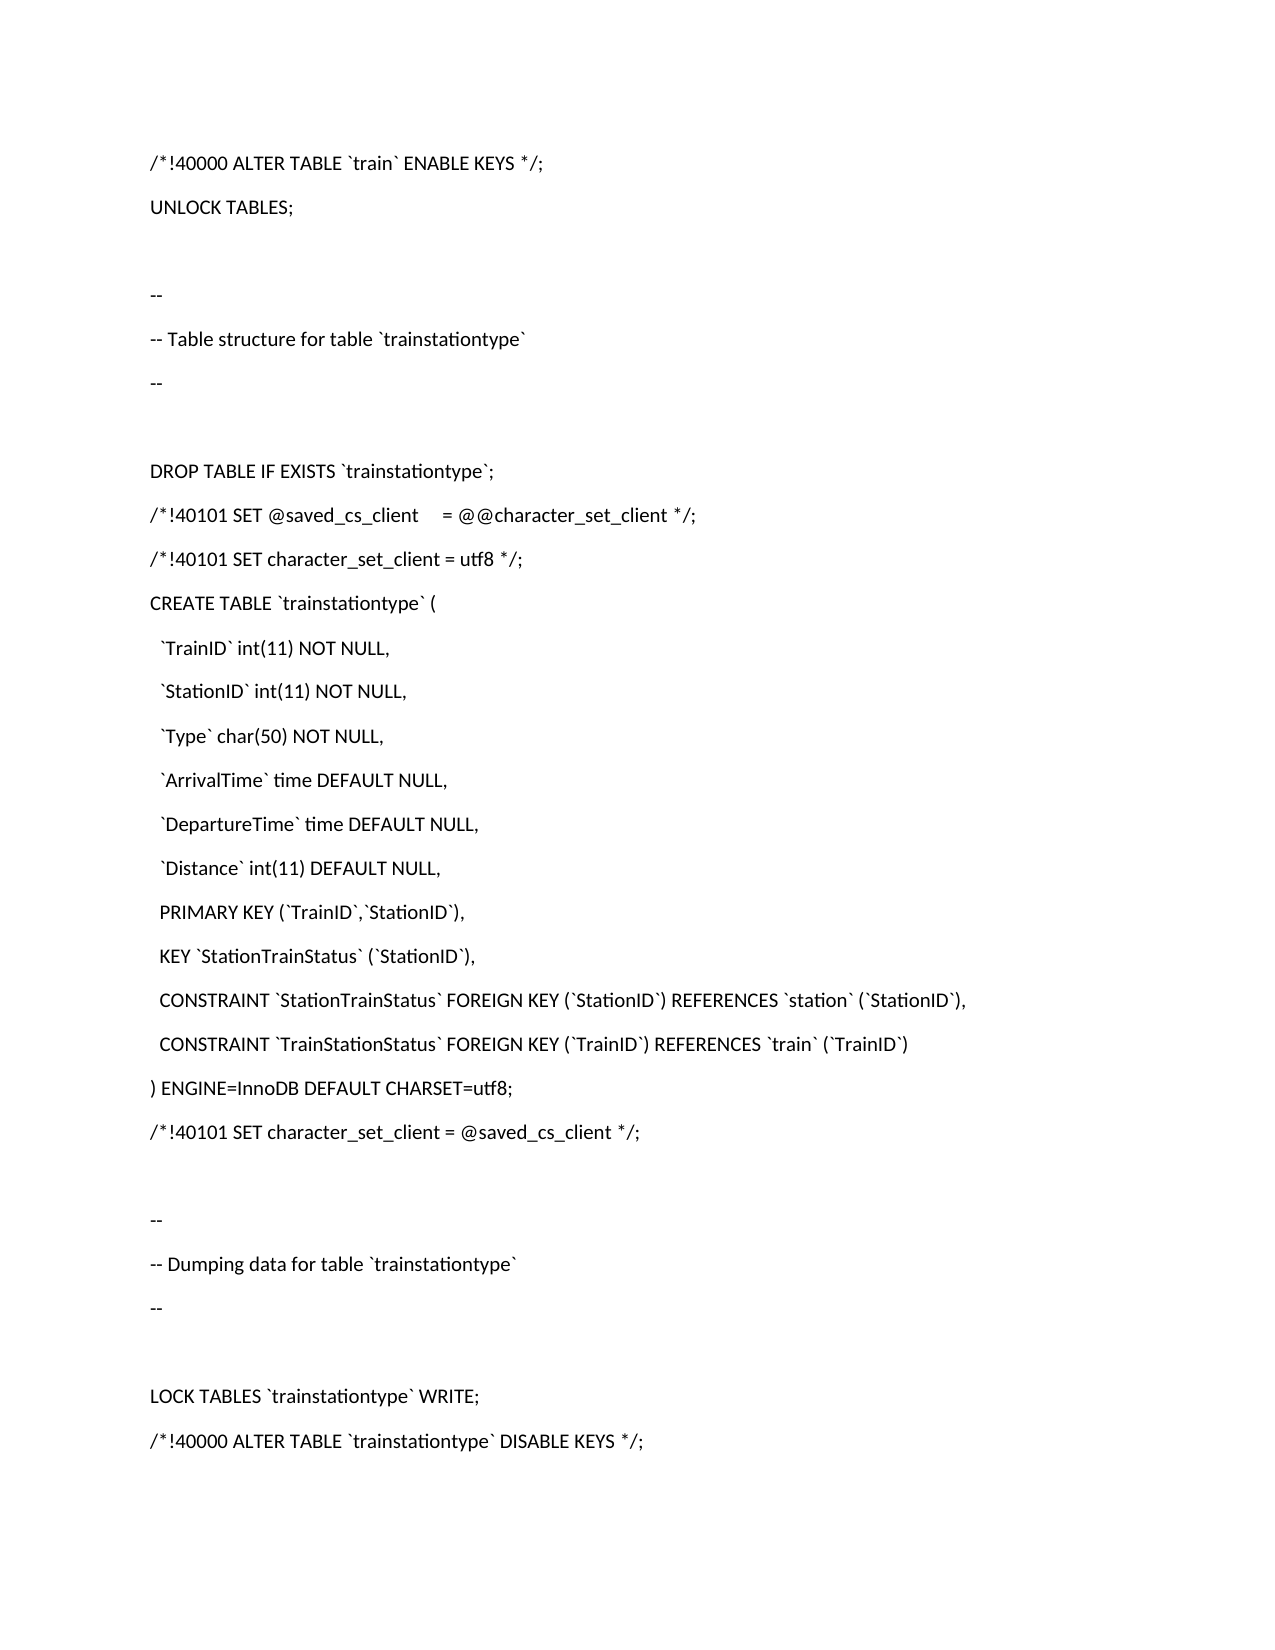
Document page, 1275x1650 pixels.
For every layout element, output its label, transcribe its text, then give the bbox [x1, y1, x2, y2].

text DROP TABLE IF EXISTS `trainstationtype`; [150, 458, 1125, 484]
text `TrainID` int(11) NOT NULL, [150, 635, 1125, 660]
text -- Dumping data for table `trainstationtype` [150, 1252, 1125, 1277]
text /*!40000 ALTER TABLE `trainstationtype` DISABLE KEYS */; [150, 1428, 1125, 1453]
text -- [150, 370, 1125, 396]
text PRIMARY KEY (`TrainID`,`StationID`), [150, 899, 1125, 924]
text -- [150, 1296, 1125, 1321]
text `ArrivalTime` time DEFAULT NULL, [150, 767, 1125, 792]
text /*!40101 SET character_set_client = @saved_cs_client */; [150, 1119, 1125, 1145]
text `Distance` int(11) DEFAULT NULL, [150, 855, 1125, 880]
text /*!40101 SET @saved_cs_client = @@character_set_client */; [150, 502, 1125, 528]
text CONSTRAINT `StationTrainStatus` FOREIGN KEY (`StationID`) REFERENCES `station` (`StationID`), [150, 987, 1125, 1013]
text LOCK TABLES `trainstationtype` WRITE; [150, 1384, 1125, 1409]
text ) ENGINE=InnoDB DEFAULT CHARSET=utf8; [150, 1075, 1125, 1101]
text `StationID` int(11) NOT NULL, [150, 679, 1125, 704]
text CREATE TABLE `trainstationtype` ( [150, 591, 1125, 616]
text `Type` char(50) NOT NULL, [150, 723, 1125, 748]
text `DepartureTime` time DEFAULT NULL, [150, 811, 1125, 836]
text CONSTRAINT `TrainStationStatus` FOREIGN KEY (`TrainID`) REFERENCES `train` (`TrainID`) [150, 1031, 1125, 1057]
text /*!40000 ALTER TABLE `train` ENABLE KEYS */; [150, 150, 1125, 175]
text KEY `StationTrainStatus` (`StationID`), [150, 943, 1125, 968]
text -- [150, 282, 1125, 308]
text UNLOCK TABLES; [150, 194, 1125, 219]
text -- Table structure for table `trainstationtype` [150, 326, 1125, 352]
text /*!40101 SET character_set_client = utf8 */; [150, 547, 1125, 572]
text -- [150, 1207, 1125, 1233]
